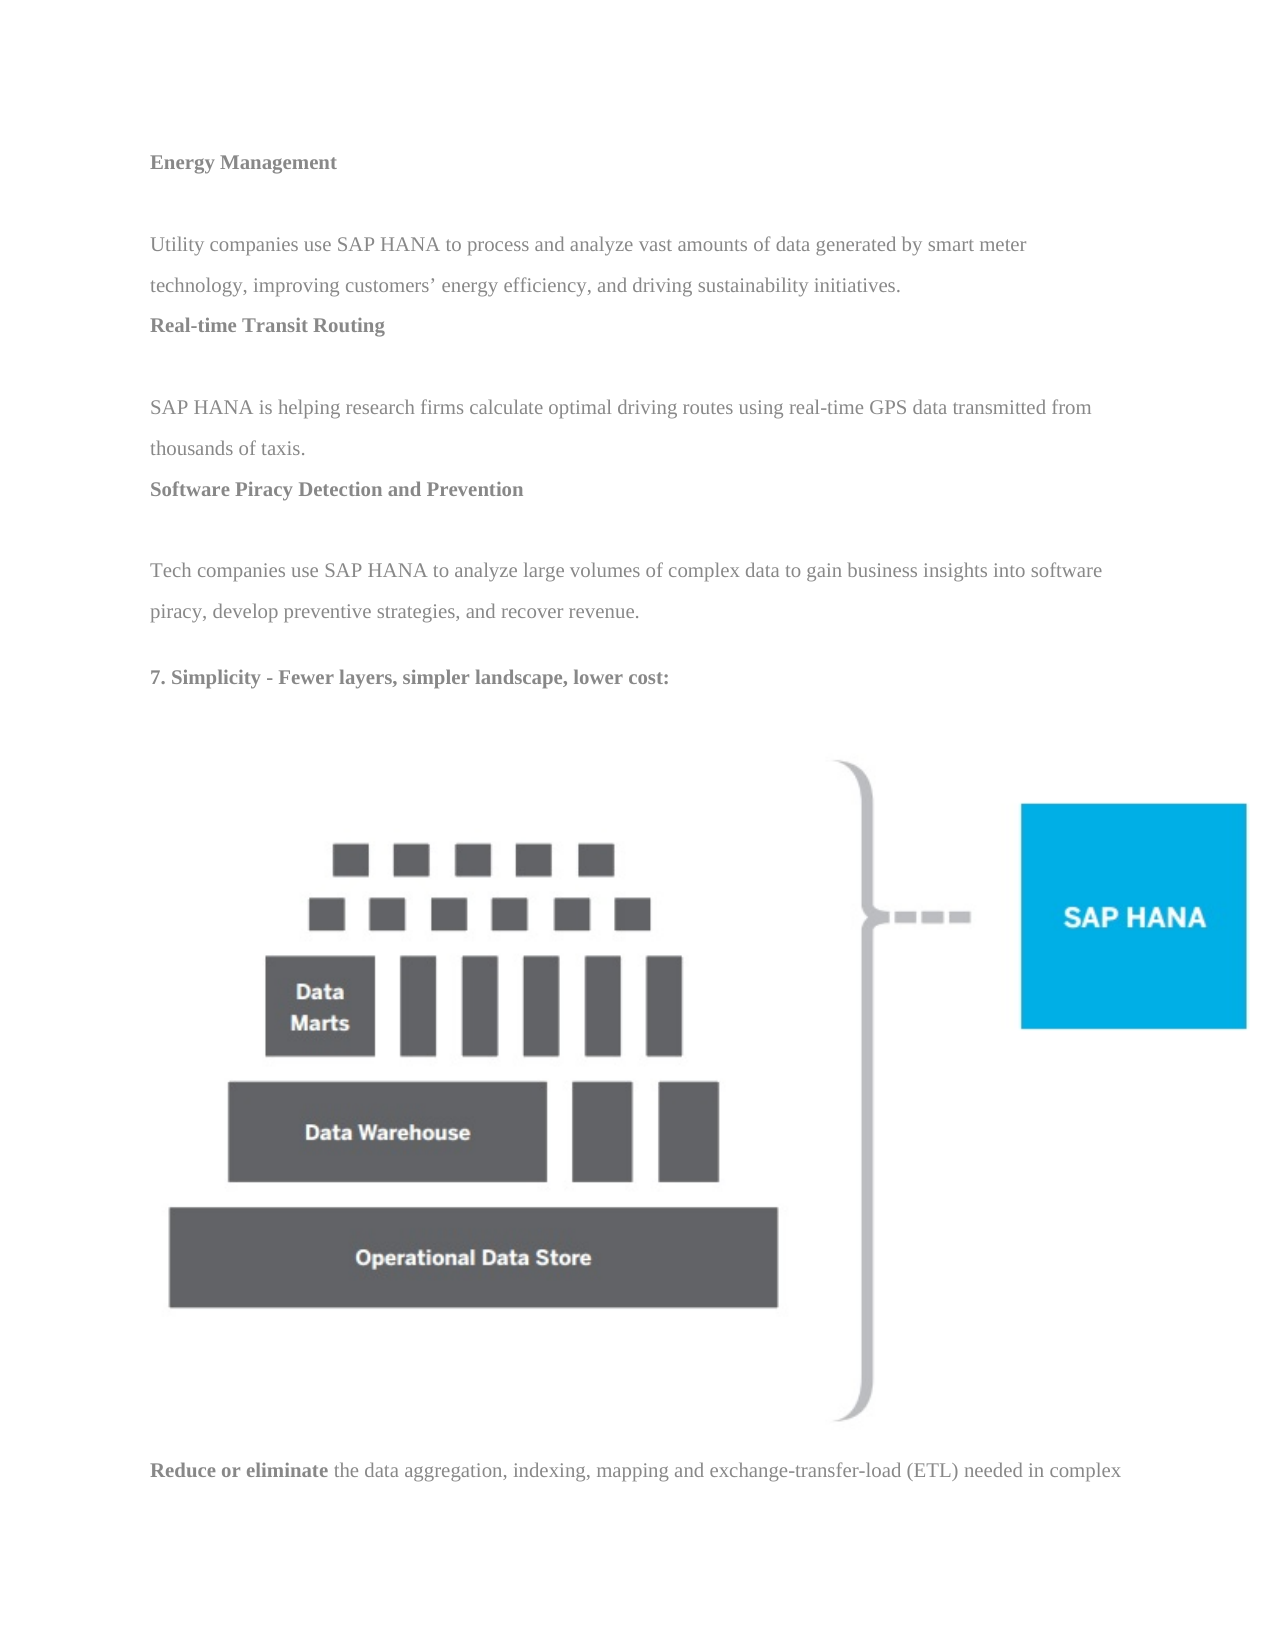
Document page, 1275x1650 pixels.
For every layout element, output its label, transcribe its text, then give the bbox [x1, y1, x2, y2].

text 7. Simplicity - Fewer layers, simpler landscape, lower cost: [150, 665, 1125, 689]
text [150, 150, 1125, 623]
picture [150, 729, 1263, 1442]
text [150, 1442, 1125, 1482]
